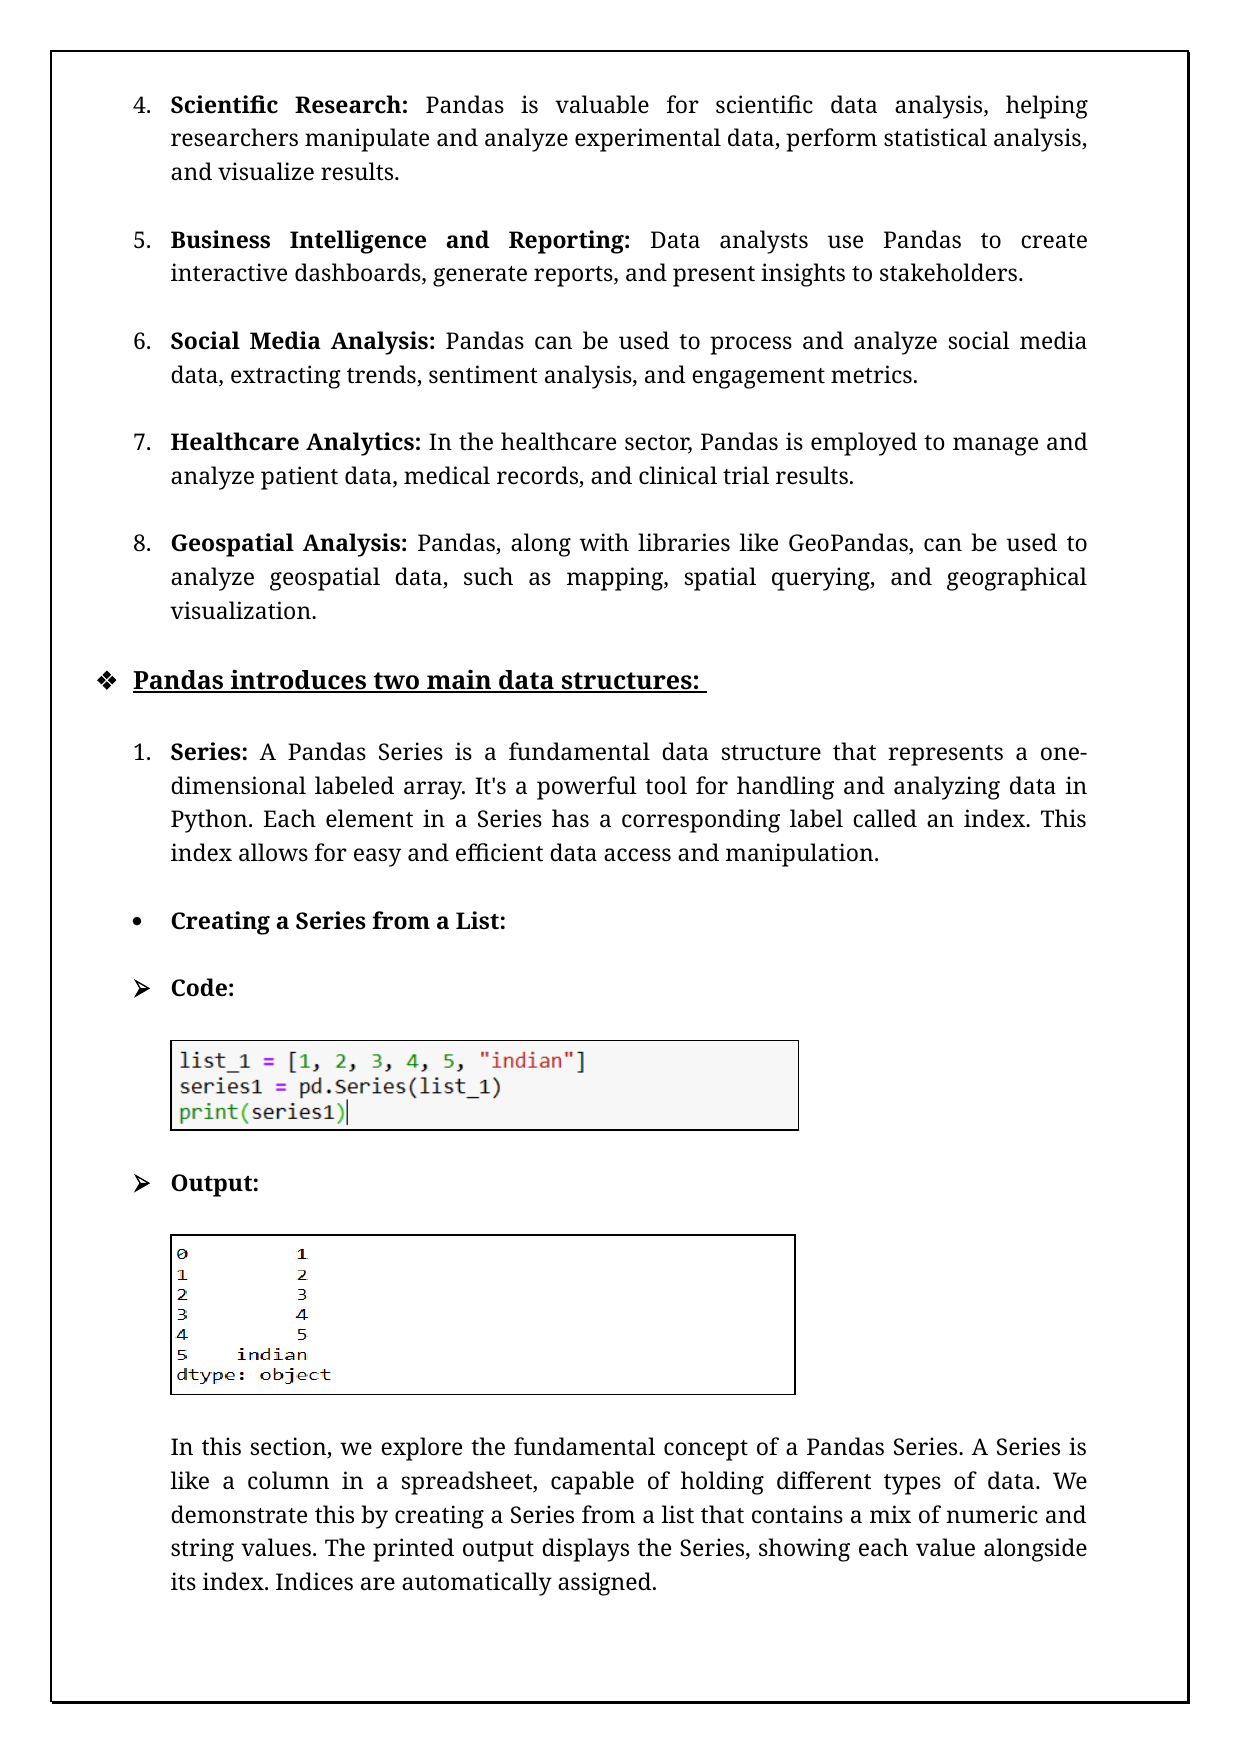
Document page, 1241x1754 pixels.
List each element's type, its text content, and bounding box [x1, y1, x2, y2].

list Business Intelligence and Reporting: Data analysts use Pandas to create interactive dashboards, generate reports, and present insights to stakeholders. [133, 224, 1089, 289]
list Output: [133, 1167, 1089, 1198]
list Pandas introduces two main data structures: [95, 662, 1089, 696]
list In this section, we explore the fundamental concept of a Pandas Series. A Series is like a column in a spreadsheet, capable of holding different types of data. We demonstrate this by creating a Series from a list that contains a mix of numeric and string values. The printed output displays the Series, showing each value alongside its index. Indices are automatically assigned. [170, 1431, 1089, 1597]
list Scientific Research: Pandas is valuable for scientific data analysis, helping researchers manipulate and analyze experimental data, perform statistical analysis, and visualize results. [133, 89, 1089, 187]
list Code: [133, 972, 1089, 1003]
list Healthcare Analytics: In the healthcare sector, Pandas is employed to manage and analyze patient data, medical records, and clinical trial results. [133, 426, 1089, 491]
picture [172, 1041, 798, 1129]
list Series: A Pandas Series is a fundamental data structure that represents a one-dimensional labeled array. It's a powerful tool for handling and analyzing data in Python. Each element in a Series has a corresponding label called an index. This index allows for easy and efficient data access and manipulation. [133, 736, 1089, 868]
picture [172, 1236, 794, 1394]
list Geospatial Analysis: Pandas, along with libraries like GeoPandas, can be used to analyze geospatial data, such as mapping, spatial querying, and geographical visualization. [133, 527, 1089, 626]
list Creating a Series from a List: [133, 905, 1089, 936]
list Social Media Analysis: Pandas can be used to process and analyze social media data, extracting trends, sentiment analysis, and engagement metrics. [133, 325, 1089, 390]
